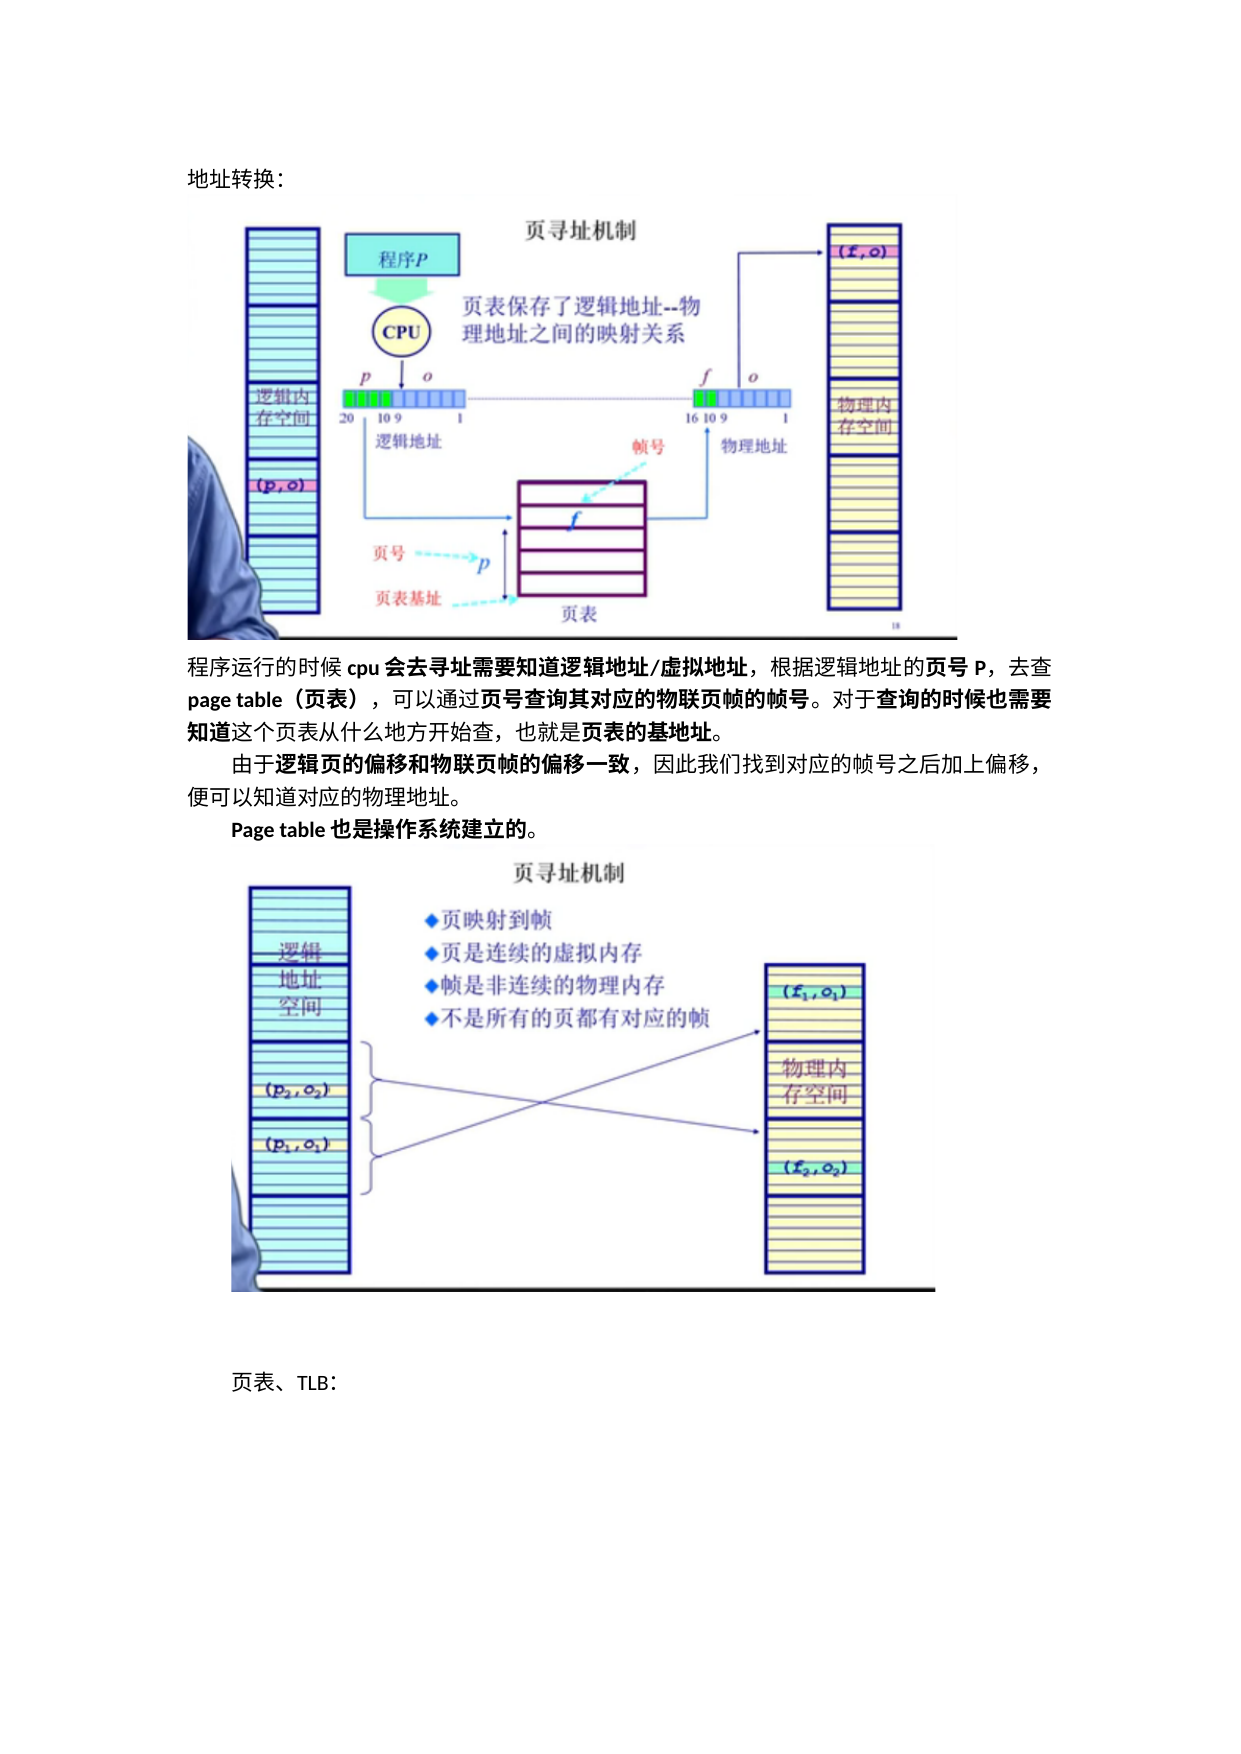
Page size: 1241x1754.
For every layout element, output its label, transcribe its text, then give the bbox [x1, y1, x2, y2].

picture [231, 844, 936, 1292]
text Page table也是操作系统建立的。 [187, 812, 1053, 844]
text 程序运行的时候cpu会去寻址需要知道逻辑地址/虚拟地址，根据逻辑地址的页号P，去查page table（页表），可以通过页号查询其对应的物联页帧的帧号。对于查询的时候也需要知道这个页表从什么地方开始查，也就是页表的基地址。 [187, 649, 1053, 747]
picture [187, 194, 958, 640]
text 地址转换： [187, 162, 1053, 194]
text 由于逻辑页的偏移和物联页帧的偏移一致，因此我们找到对应的帧号之后加上偏移，便可以知道对应的物理地址。 [187, 747, 1053, 812]
text 页表、TLB： [187, 1364, 1053, 1397]
